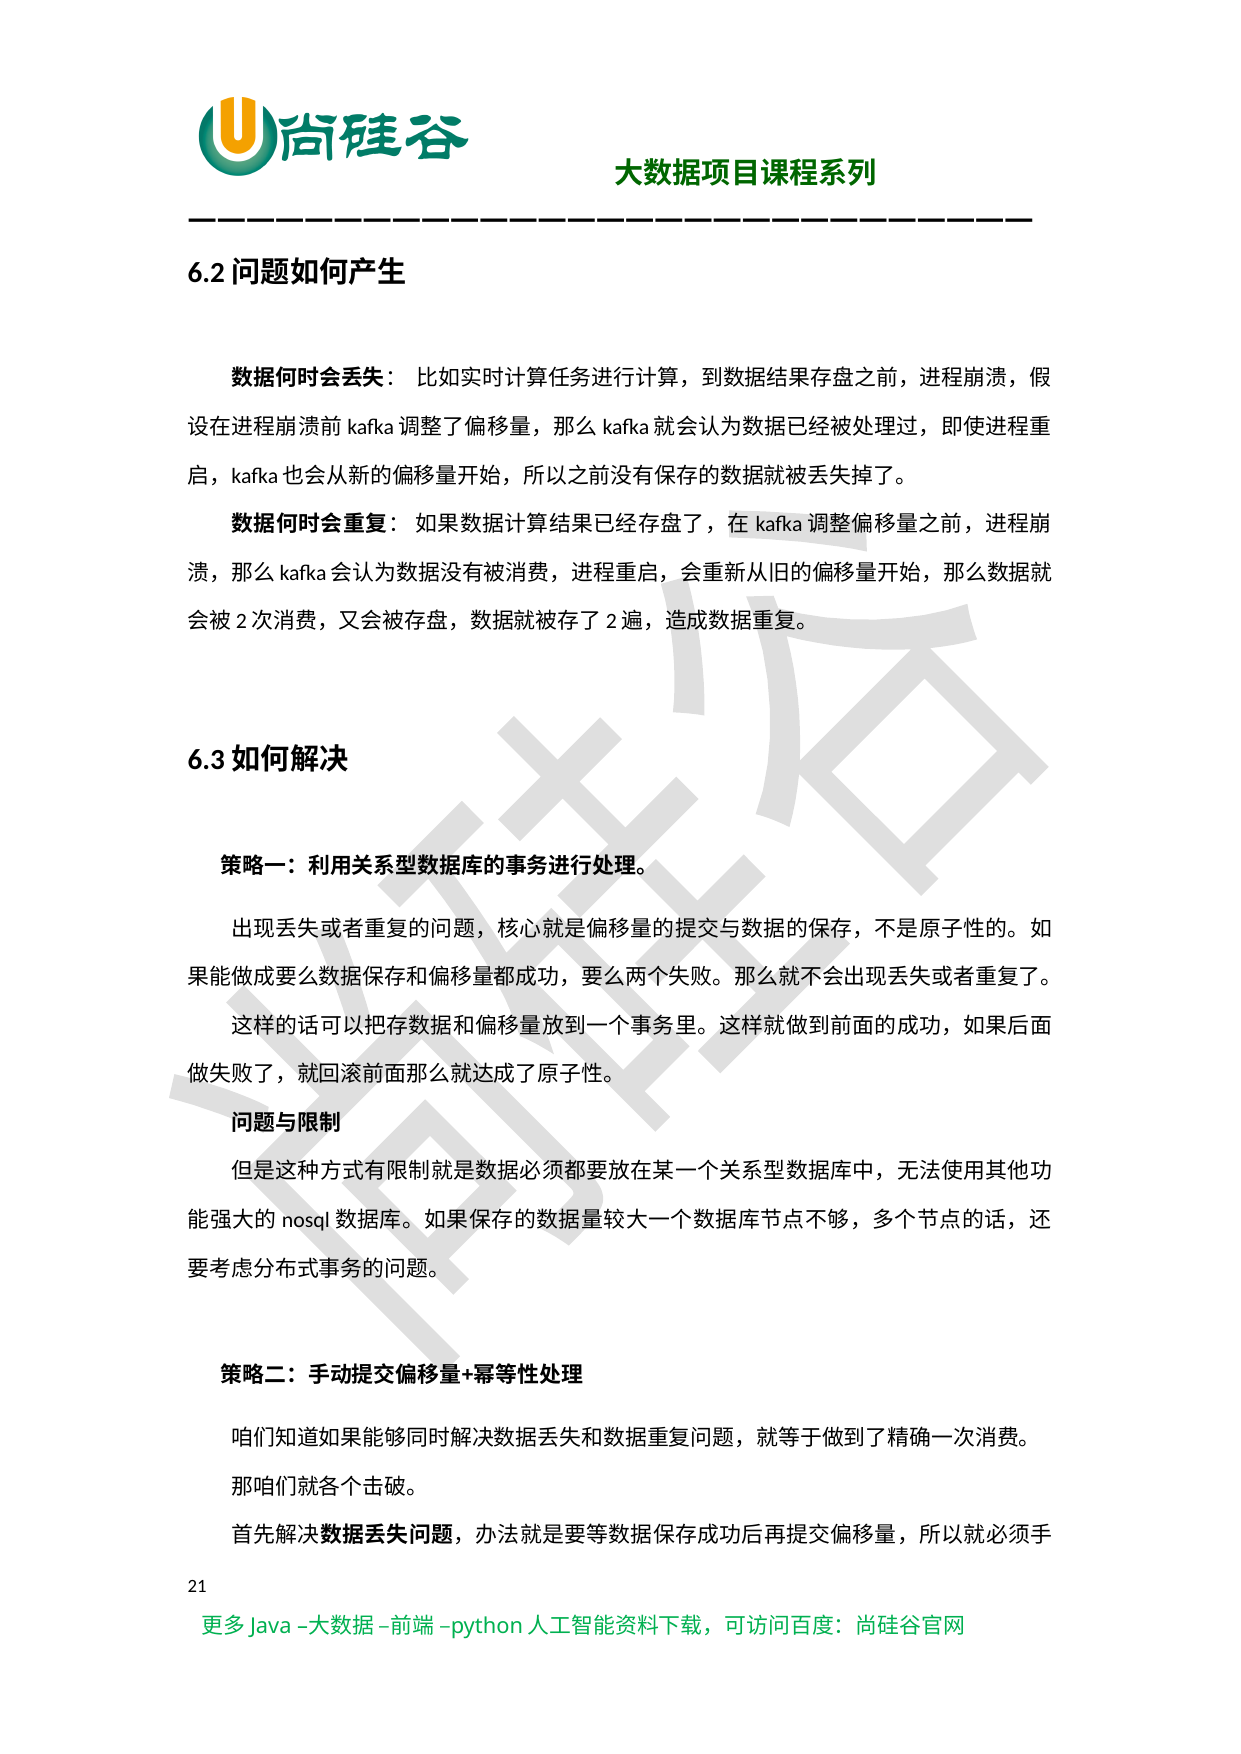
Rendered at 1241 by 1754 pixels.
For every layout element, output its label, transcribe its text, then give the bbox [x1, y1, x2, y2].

text 数据何时会重复： 如果数据计算结果已经存盘了，在kafka调整偏移量之前，进程崩溃，那么kafka会认为数据没有被消费，进程重启，会重新从旧的偏移量开始，那么数据就会被2次消费，又会被存盘，数据就被存了2遍，造成数据重复。 [187, 506, 1053, 636]
text 出现丢失或者重复的问题，核心就是偏移量的提交与数据的保存，不是原子性的。如果能做成要么数据保存和偏移量都成功，要么两个失败。那么就不会出现丢失或者重复了。 [187, 910, 1053, 991]
subtitle 策略一：利用关系型数据库的事务进行处理。 [187, 847, 1053, 880]
text 问题与限制 [187, 1104, 1053, 1137]
text 这样的话可以把存数据和偏移量放到一个事务里。这样就做到前面的成功，如果后面做失败了，就回滚前面那么就达成了原子性。 [187, 1007, 1053, 1088]
picture [187, 88, 476, 184]
text 数据何时会丢失： 比如实时计算任务进行计算，到数据结果存盘之前，进程崩溃，假设在进程崩溃前kafka调整了偏移量，那么kafka就会认为数据已经被处理过，即使进程重启，kafka也会从新的偏移量开始，所以之前没有保存的数据就被丢失掉了。 [187, 360, 1053, 490]
text 首先解决数据丢失问题，办法就是要等数据保存成功后再提交偏移量，所以就必须手工来控制偏移量的提交时机。 [187, 1517, 1053, 1549]
subtitle 策略二：手动提交偏移量+幂等性处理 [187, 1357, 1053, 1389]
subtitle 6.2 问题如何产生 [187, 237, 1053, 302]
text 咱们知道如果能够同时解决数据丢失和数据重复问题，就等于做到了精确一次消费。 [187, 1420, 1053, 1452]
text 那咱们就各个击破。 [187, 1468, 1053, 1501]
text 但是这种方式有限制就是数据必须都要放在某一个关系型数据库中，无法使用其他功能强大的nosql数据库。如果保存的数据量较大一个数据库节点不够，多个节点的话，还要考虑分布式事务的问题。 [187, 1153, 1053, 1283]
subtitle 6.3 如何解决 [187, 724, 1053, 789]
